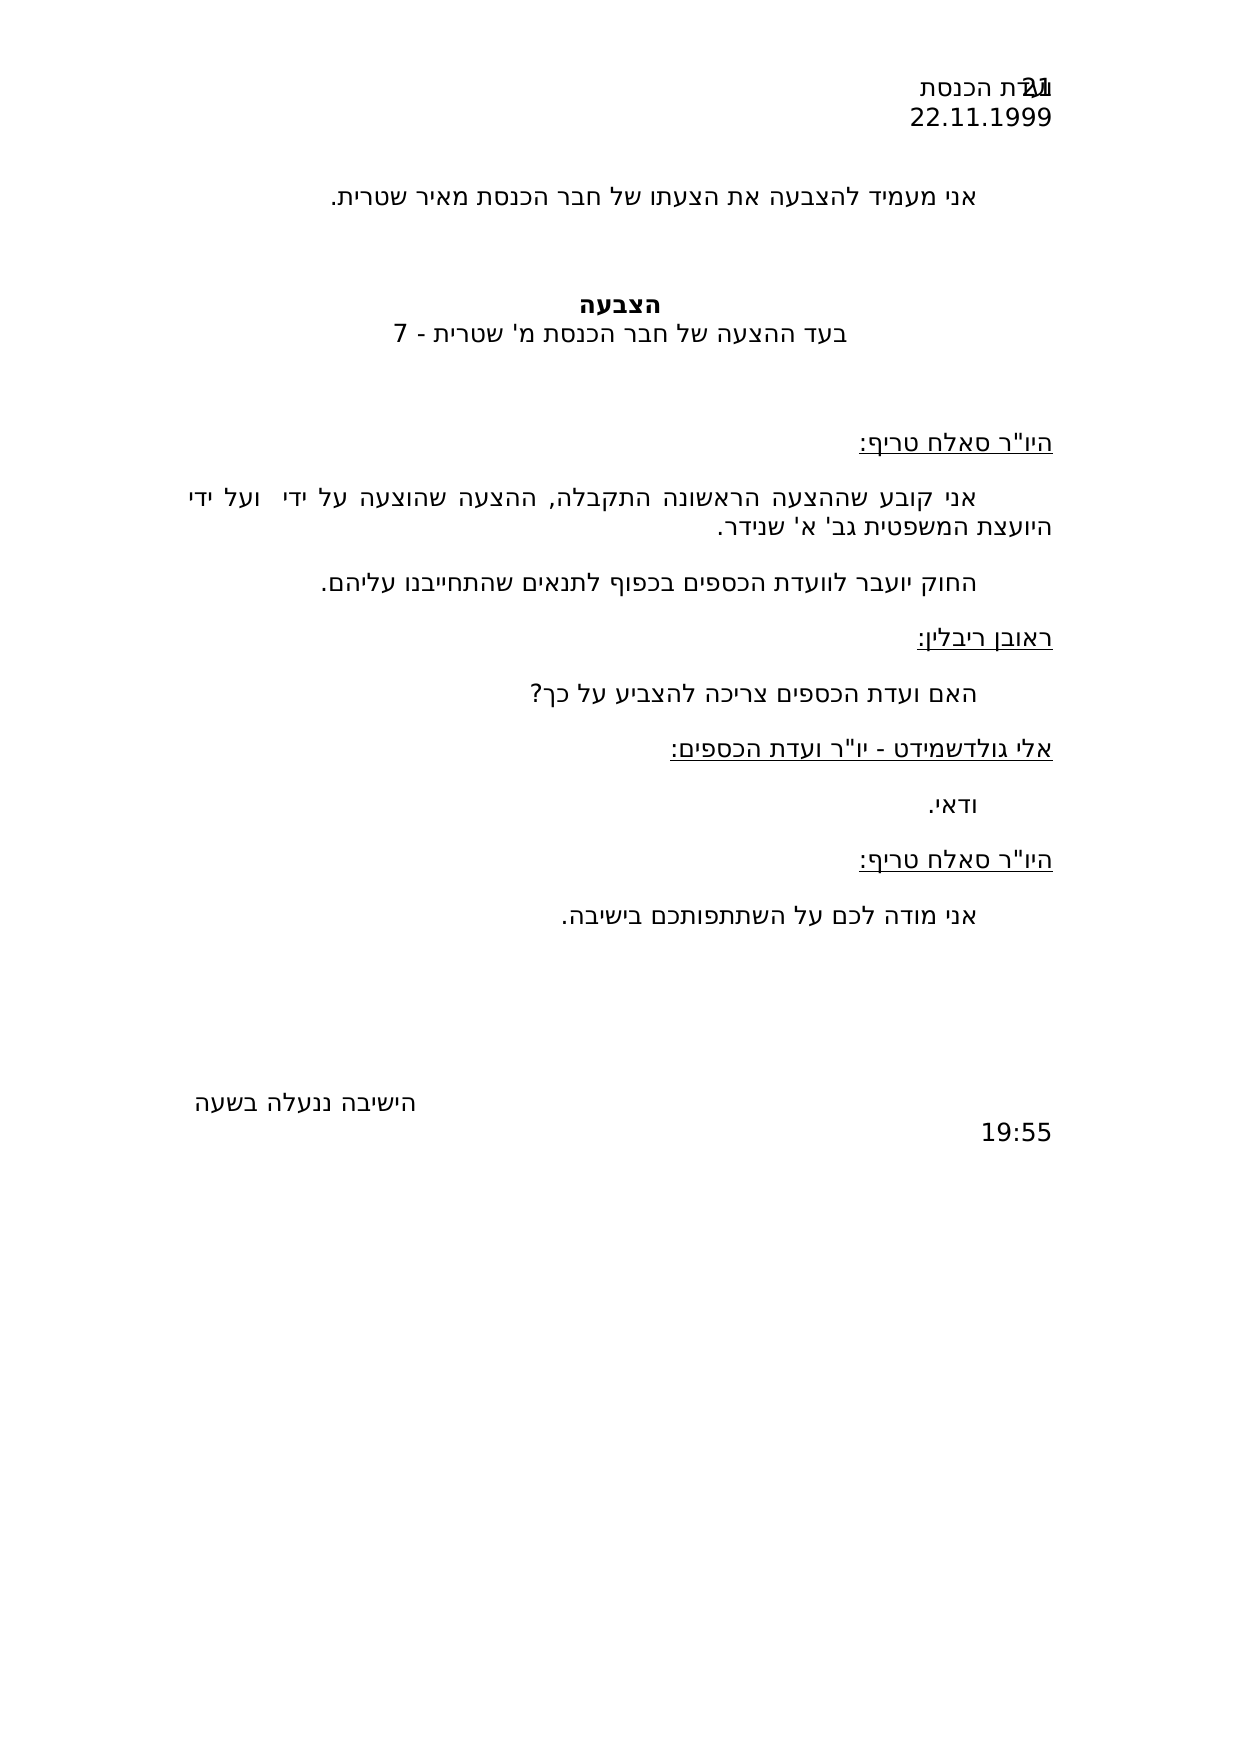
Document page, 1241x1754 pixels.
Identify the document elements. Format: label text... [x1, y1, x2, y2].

text אני קובע שההצעה הראשונה התקבלה, ההצעה שהוצעה על ידי ועל ידי היועצת המשפטית גב' א' שנידר. [187, 483, 1053, 542]
text היו"ר סאלח טריף: [187, 428, 1053, 457]
text בעד ההצעה של חבר הכנסת מ' שטרית - 7 [187, 320, 1053, 349]
text ודאי. [187, 790, 1053, 819]
text הצבעה [187, 291, 1053, 320]
text החוק יועבר לוועדת הכספים בכפוף לתנאים שהתחייבנו עליהם. [187, 568, 1053, 597]
text הישיבה ננעלה בשעה 19:55 [187, 1088, 1053, 1147]
text היו"ר סאלח טריף: [187, 846, 1053, 875]
text אני מודה לכם על השתתפותכם בישיבה. [187, 901, 1053, 930]
text אלי גולדשמידט - יו"ר ועדת הכספים: [187, 735, 1053, 764]
text האם ועדת הכספים צריכה להצביע על כך? [187, 679, 1053, 708]
text אני מעמיד להצבעה את הצעתו של חבר הכנסת מאיר שטרית. [187, 182, 1053, 211]
text ראובן ריבלין: [187, 624, 1053, 653]
